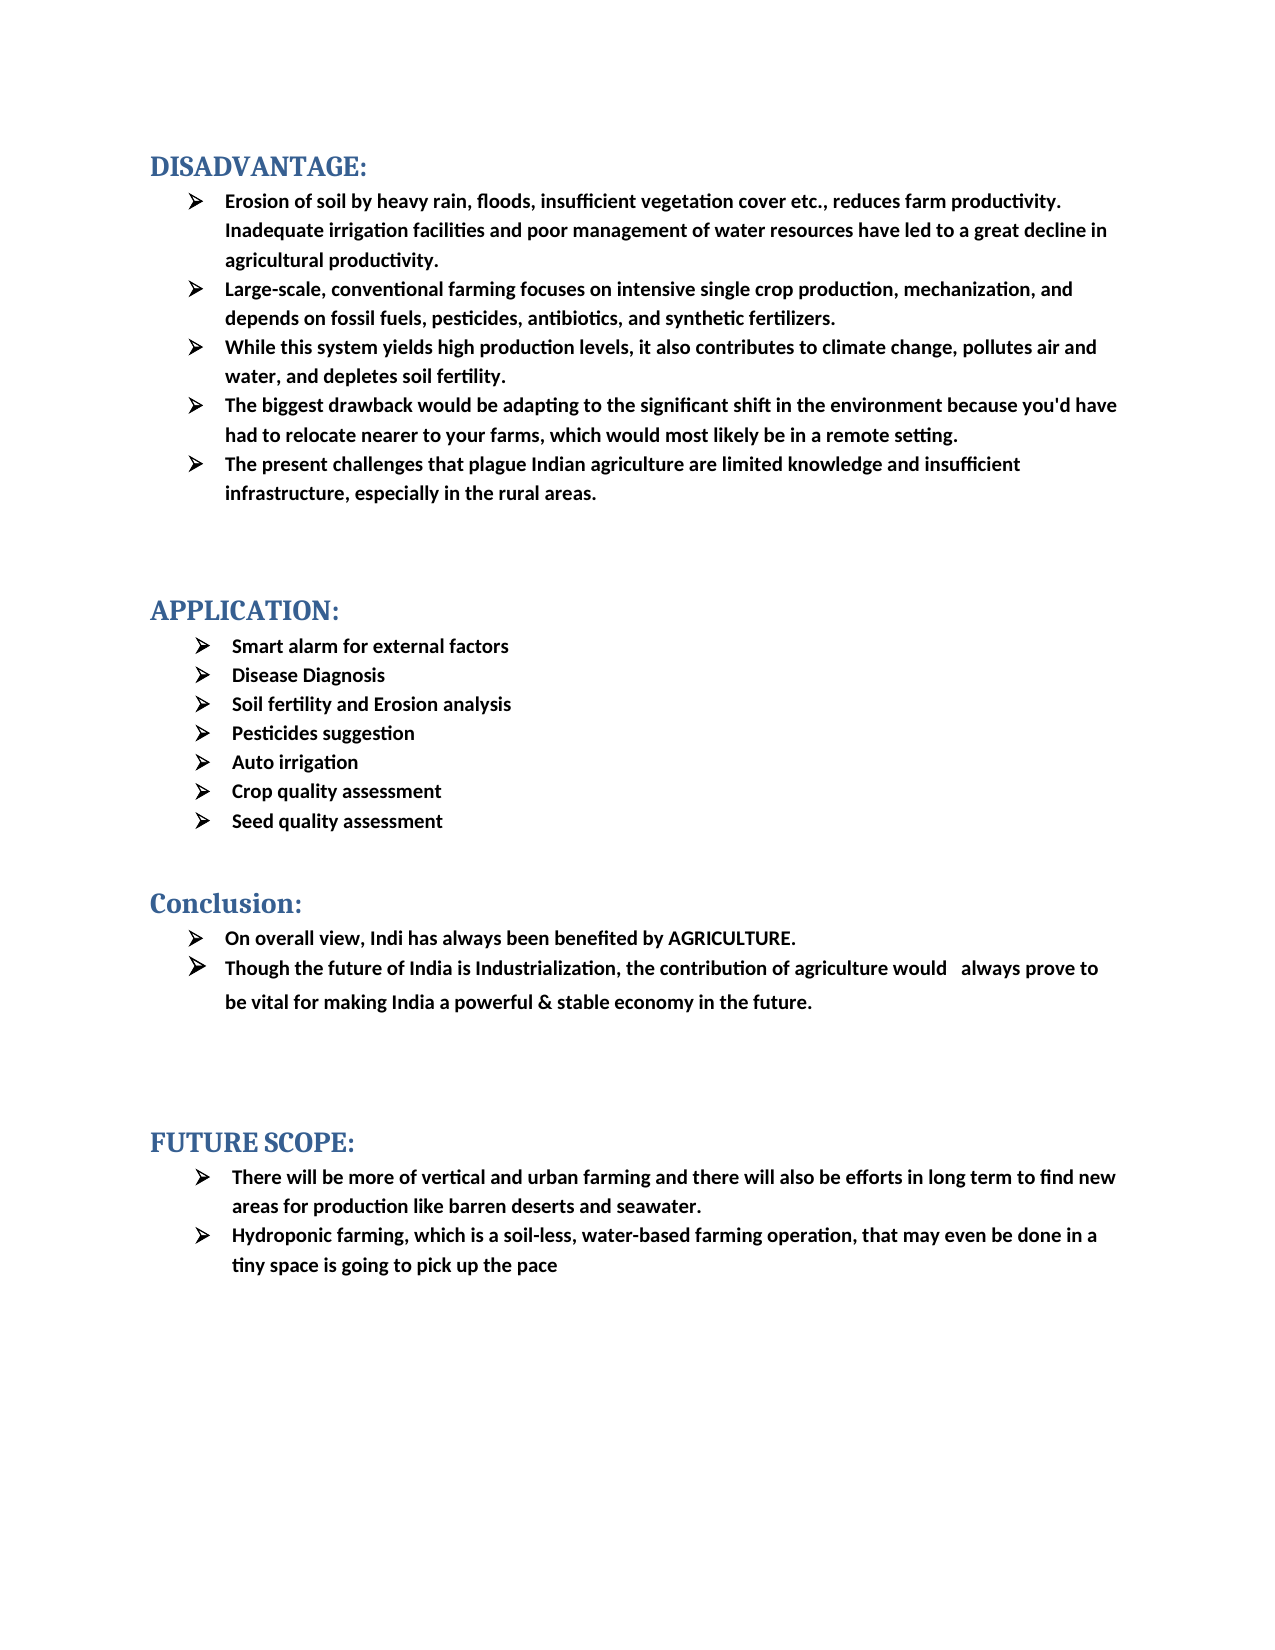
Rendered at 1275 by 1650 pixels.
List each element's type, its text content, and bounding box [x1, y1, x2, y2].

list Disease Diagnosis [194, 662, 1125, 687]
subtitle FUTURE SCOPE: [150, 1126, 1125, 1159]
list Erosion of soil by heavy rain, floods, insufficient vegetation cover etc., reduces farm productivity. Inadequate irrigation facilities and poor management of water resources have led to a great decline in agricultural productivity. [187, 188, 1125, 272]
list On overall view, Indi has always been benefited by AGRICULTURE. [187, 926, 1125, 951]
list Though the future of India is Industrialization, the contribution of agriculture would always prove to be vital for making India a powerful & stable economy in the future. [187, 955, 1125, 1015]
list Auto irrigation [194, 749, 1125, 775]
list Large-scale, conventional farming focuses on intensive single crop production, mechanization, and depends on fossil fuels, pesticides, antibiotics, and synthetic fertilizers. [187, 276, 1125, 331]
subtitle Conclusion: [150, 887, 1125, 921]
list Crop quality assessment [194, 779, 1125, 804]
list Seed quality assessment [194, 808, 1125, 833]
list Hydroponic farming, which is a soil-less, water-based farming operation, that may even be done in a tiny space is going to pick up the pace [194, 1223, 1125, 1277]
list There will be more of vertical and urban farming and there will also be efforts in long term to find new areas for production like barren deserts and seawater. [194, 1164, 1125, 1219]
list Soil fertility and Erosion analysis [194, 691, 1125, 717]
list The present challenges that plague Indian agriculture are limited knowledge and insufficient infrastructure, especially in the rural areas. [187, 451, 1125, 506]
list The biggest drawback would be adapting to the significant shift in the environment because you'd have had to relocate nearer to your farms, which would most likely be in a remote setting. [187, 393, 1125, 447]
subtitle APPLICATION: [150, 594, 1125, 628]
subtitle DISADVANTAGE: [150, 150, 1125, 183]
list Pesticides suggestion [194, 720, 1125, 746]
list While this system yields high production levels, it also contributes to climate change, pollutes air and water, and depletes soil fertility. [187, 334, 1125, 389]
list Smart alarm for external factors [194, 633, 1125, 658]
